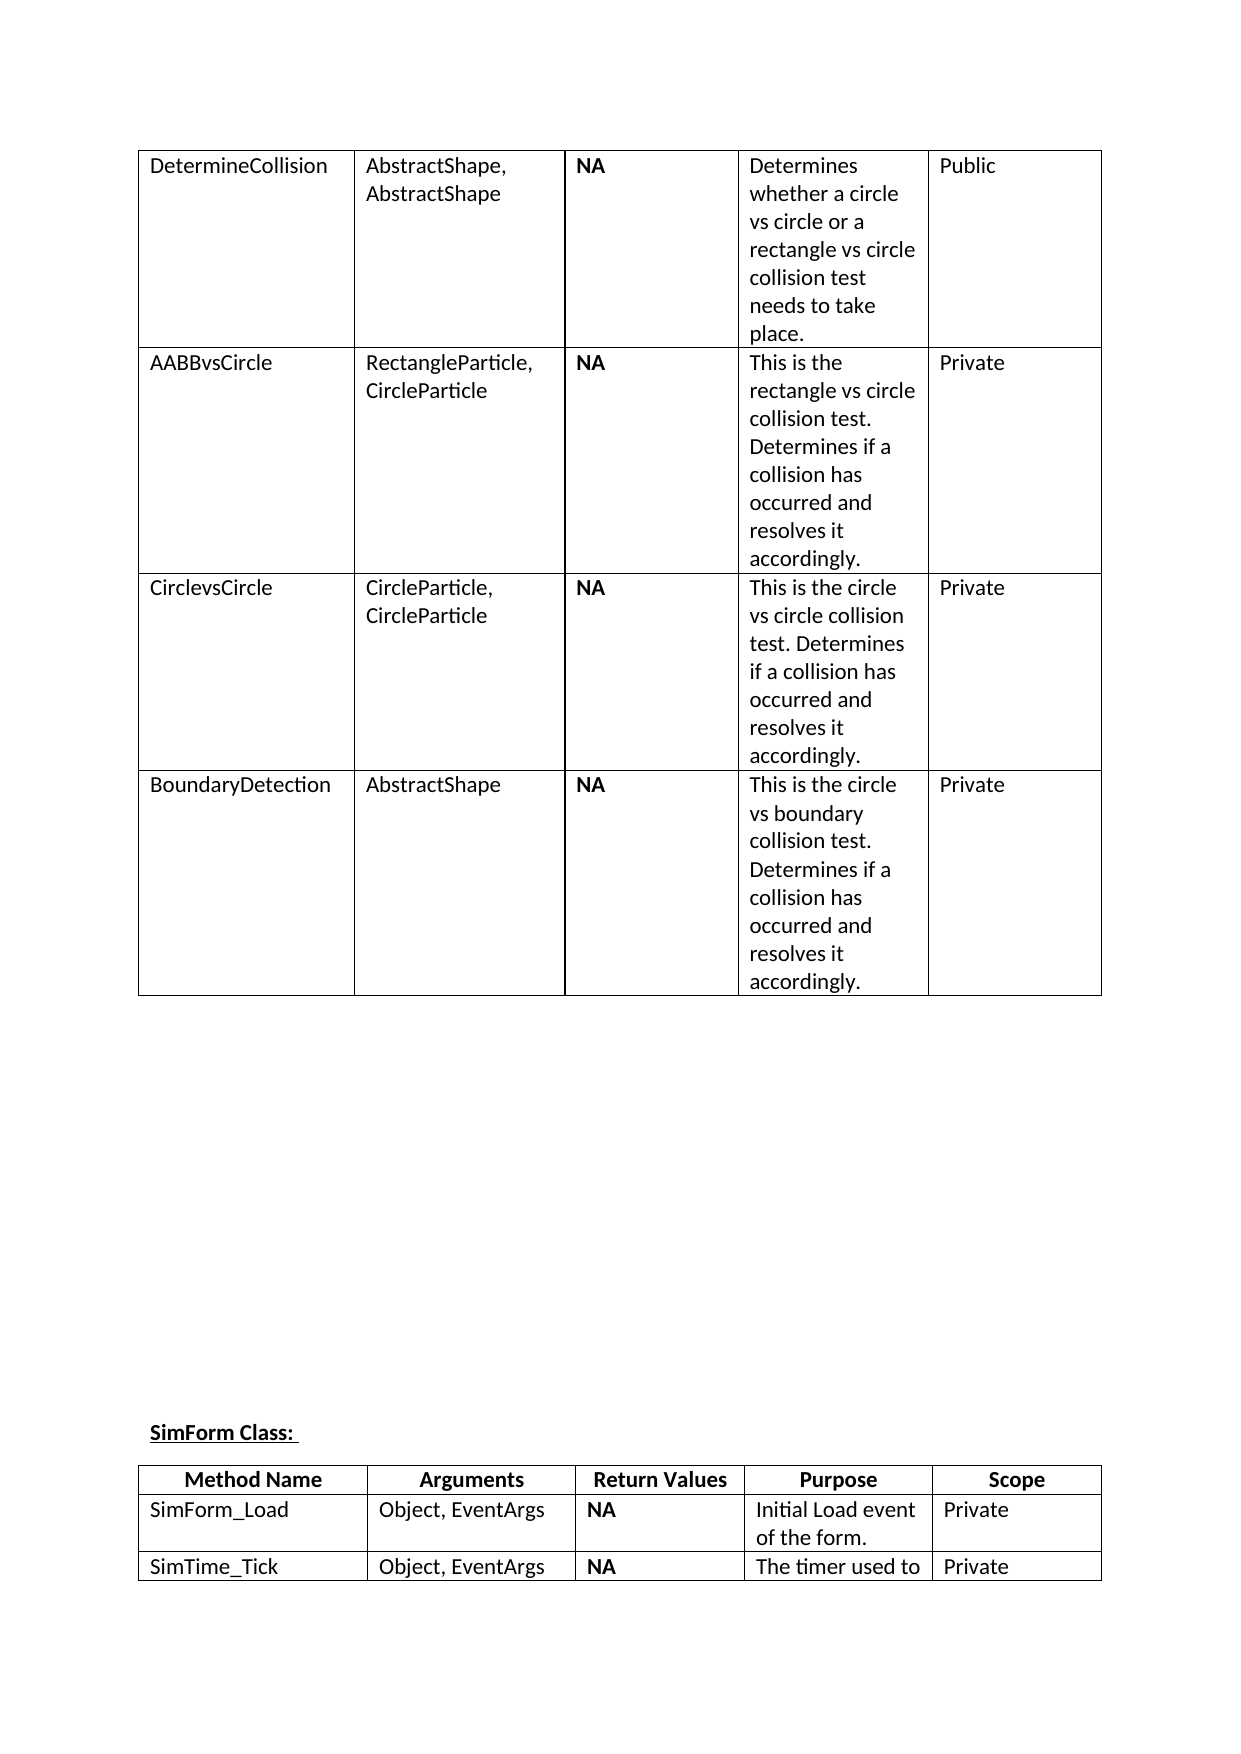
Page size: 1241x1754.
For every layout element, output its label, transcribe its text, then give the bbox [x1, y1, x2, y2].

table_cell This is the circle vs boundary collision test. Determines if a collision has occurred and resolves it accordingly. [739, 771, 928, 995]
table_cell NA [566, 771, 738, 995]
table_header Arguments [368, 1466, 575, 1494]
table_cell Private [929, 348, 1101, 572]
table_cell DetermineCollision [139, 151, 354, 347]
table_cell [745, 1552, 932, 1580]
table_cell Private [933, 1552, 1101, 1580]
table_cell NA [576, 1495, 744, 1551]
table_cell Private [933, 1495, 1101, 1551]
table_cell RectangleParticle, CircleParticle [355, 348, 564, 572]
table_cell BoundaryDetection [139, 771, 354, 995]
table_cell This is the rectangle vs circle collision test. Determines if a collision has occurred and resolves it accordingly. [739, 348, 928, 572]
table_cell NA [566, 348, 738, 572]
table_cell AbstractShape [355, 771, 564, 995]
table_cell AbstractShape, AbstractShape [355, 151, 564, 347]
table_cell NA [576, 1552, 744, 1580]
table_cell This is the circle vs circle collision test. Determines if a collision has occurred and resolves it accordingly. [739, 574, 928, 769]
table_cell NA [566, 151, 738, 347]
table_header Scope [933, 1466, 1101, 1494]
table_cell Public [929, 151, 1101, 347]
table_cell Private [929, 771, 1101, 995]
table_header Return Values [576, 1466, 744, 1494]
table_cell CirclevsCircle [139, 574, 354, 769]
table_cell Determines whether a circle vs circle or a rectangle vs circle collision test needs to take place. [739, 151, 928, 347]
table_header Method Name [139, 1466, 367, 1494]
table_cell Object, EventArgs [368, 1495, 575, 1551]
text SimForm Class: [150, 1418, 1090, 1446]
table_cell NA [566, 574, 738, 769]
table_cell SimTime_Tick [139, 1552, 367, 1580]
table_cell Object, EventArgs [368, 1552, 575, 1580]
table_cell SimForm_Load [139, 1495, 367, 1551]
table_cell AABBvsCircle [139, 348, 354, 572]
table_header Purpose [745, 1466, 932, 1494]
table_cell Private [929, 574, 1101, 769]
table_cell Initial Load event of the form. [745, 1495, 932, 1551]
table_cell CircleParticle, CircleParticle [355, 574, 564, 769]
